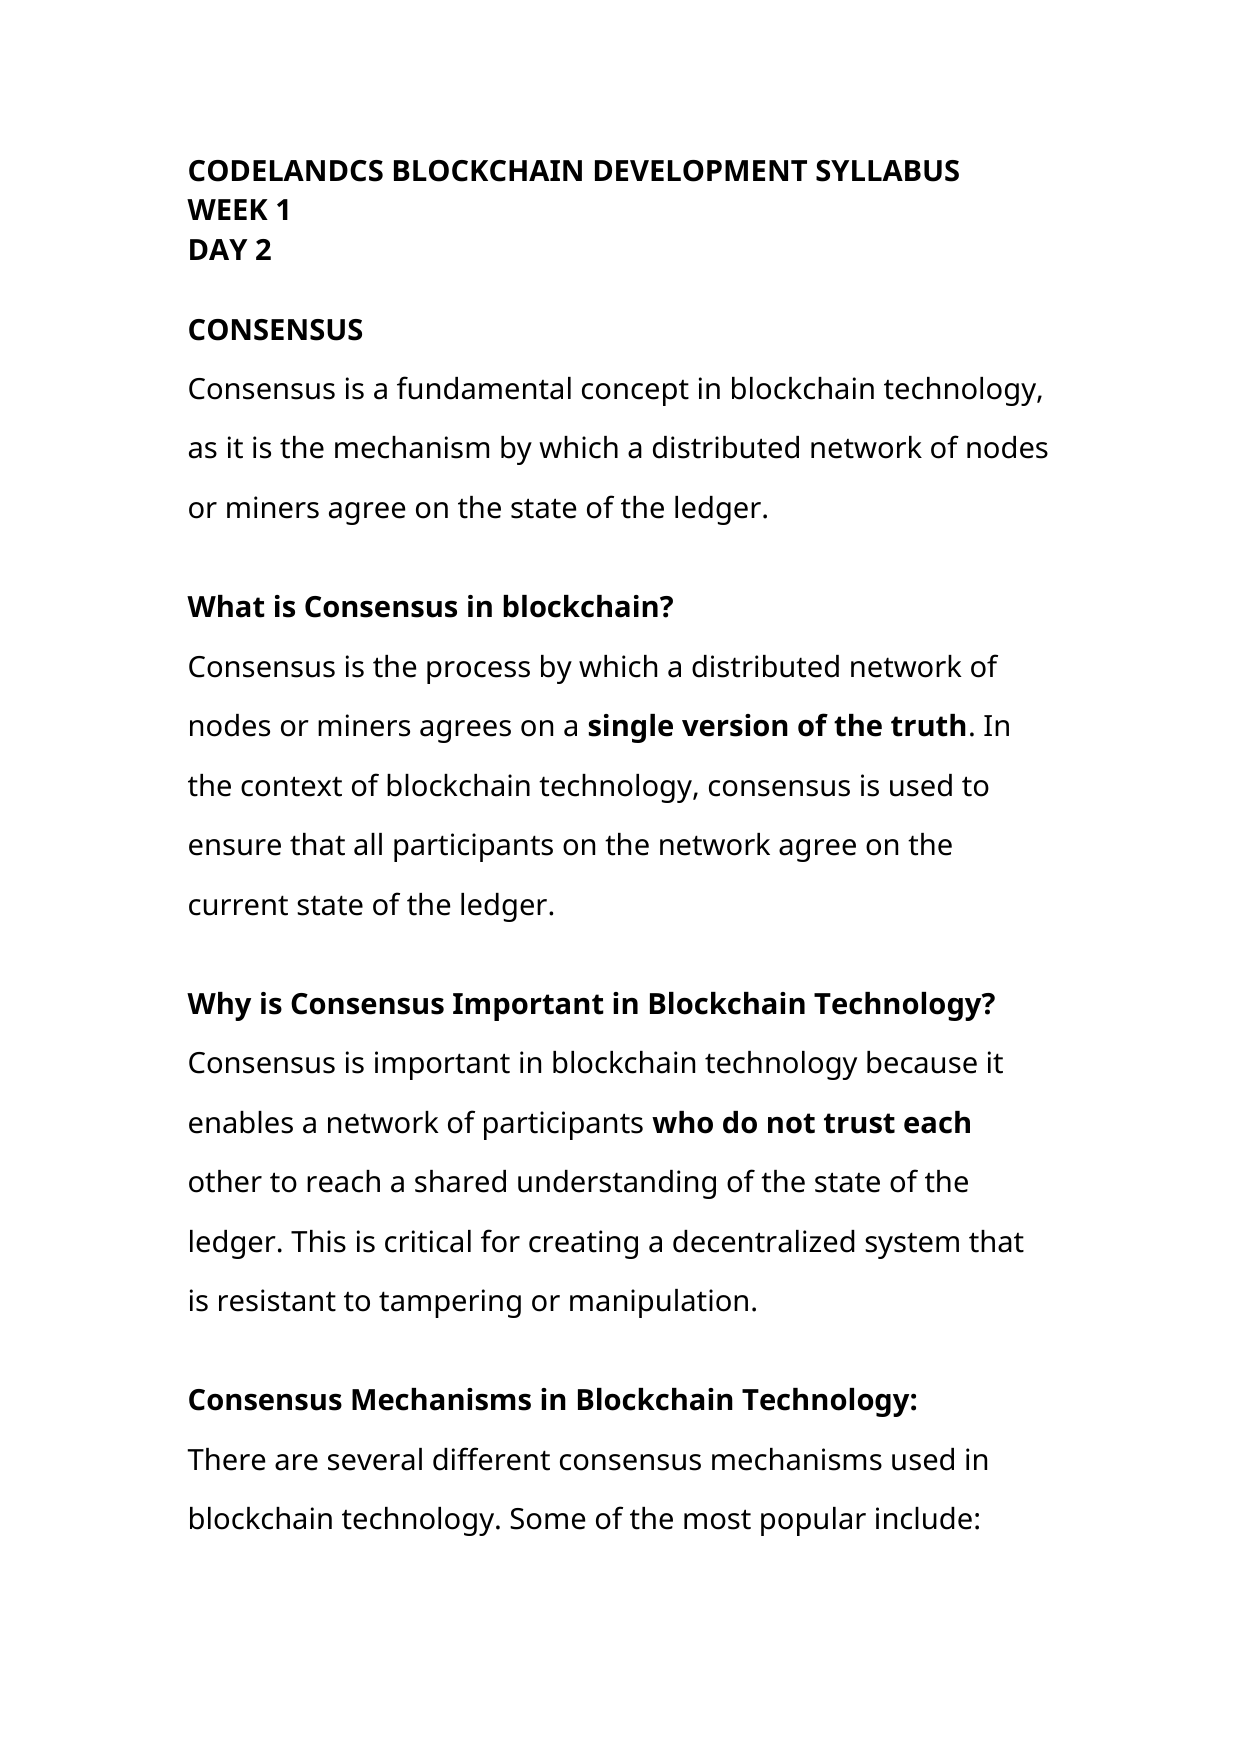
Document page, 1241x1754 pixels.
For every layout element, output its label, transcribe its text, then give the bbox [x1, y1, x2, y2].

text Consensus is a fundamental concept in blockchain technology, as it is the mechanism by which a distributed network of nodes or miners agree on the state of the ledger. [187, 368, 1053, 527]
text There are several different consensus mechanisms used in blockchain technology. Some of the most popular include: [187, 1439, 1053, 1538]
text Consensus is the process by which a distributed network of nodes or miners agrees on a single version of the truth. In the context of blockchain technology, consensus is used to ensure that all participants on the network agree on the current state of the ledger. [187, 646, 1053, 923]
text CODELANDCS BLOCKCHAIN DEVELOPMENT SYLLABUS [187, 150, 1053, 190]
text Why is Consensus Important in Blockchain Technology? [187, 983, 1053, 1023]
text CONSENSUS [187, 309, 1053, 348]
text What is Consensus in blockchain? [187, 586, 1053, 626]
text DAY 2 [187, 229, 1053, 269]
text Consensus is important in blockchain technology because it enables a network of participants who do not trust each other to reach a shared understanding of the state of the ledger. This is critical for creating a decentralized system that is resistant to tampering or manipulation. [187, 1042, 1053, 1320]
text Consensus Mechanisms in Blockchain Technology: [187, 1379, 1053, 1419]
text WEEK 1 [187, 190, 1053, 229]
